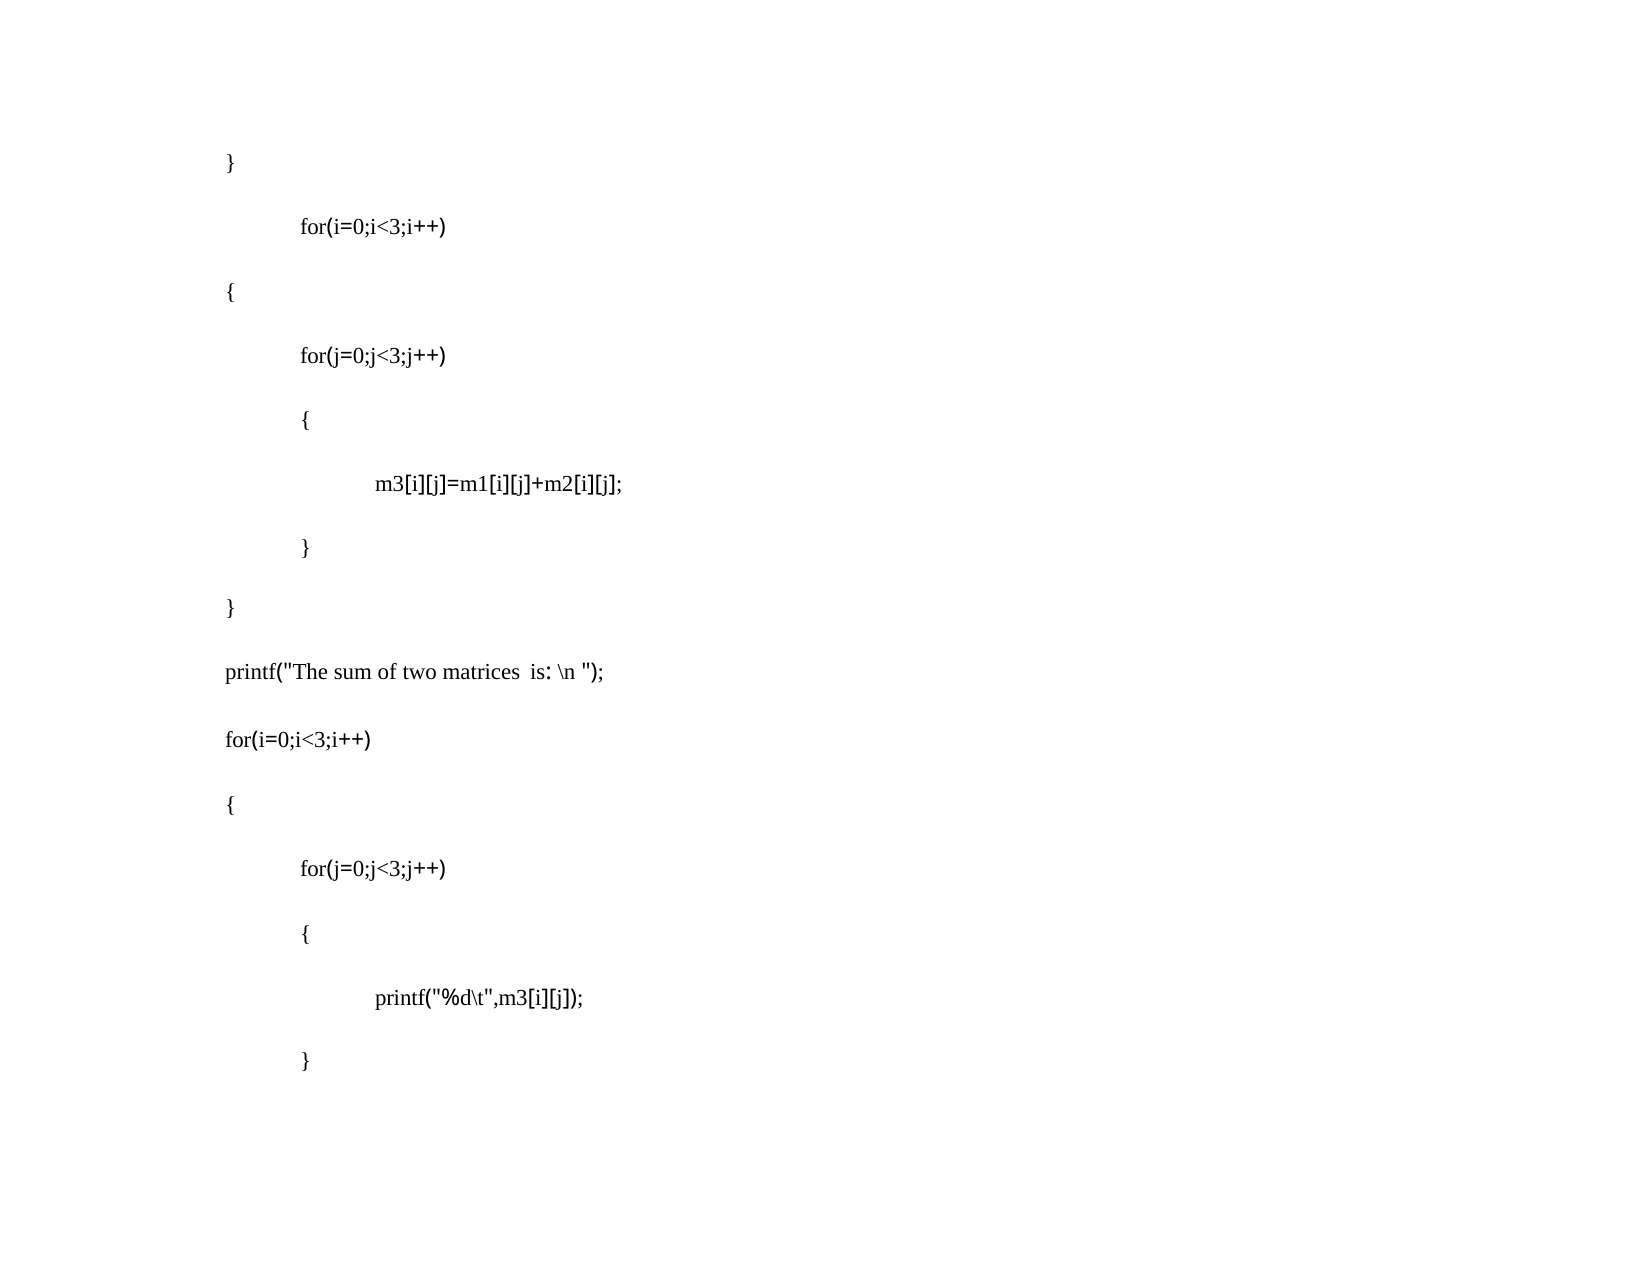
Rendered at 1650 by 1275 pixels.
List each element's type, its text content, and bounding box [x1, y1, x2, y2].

text for(j=0;j<3;j++) [300, 852, 1500, 883]
text for(j=0;j<3;j++) [300, 338, 1500, 370]
text } [300, 534, 1500, 560]
text { [300, 406, 1500, 433]
text { [225, 791, 1500, 817]
text for(i=0;i<3;i++) [300, 210, 1500, 241]
text printf("The sum of two matrices is: \n "); for(i=0;i<3;i++) [225, 655, 717, 754]
text { [300, 920, 1500, 946]
text printf("%d\t",m3[i][j]); [375, 980, 1500, 1012]
text m3[i][j]=m1[i][j]+m2[i][j]; [375, 467, 1500, 498]
text } [300, 1048, 1500, 1074]
text { [225, 278, 1500, 304]
text } [225, 149, 1500, 176]
text } [225, 594, 1500, 621]
